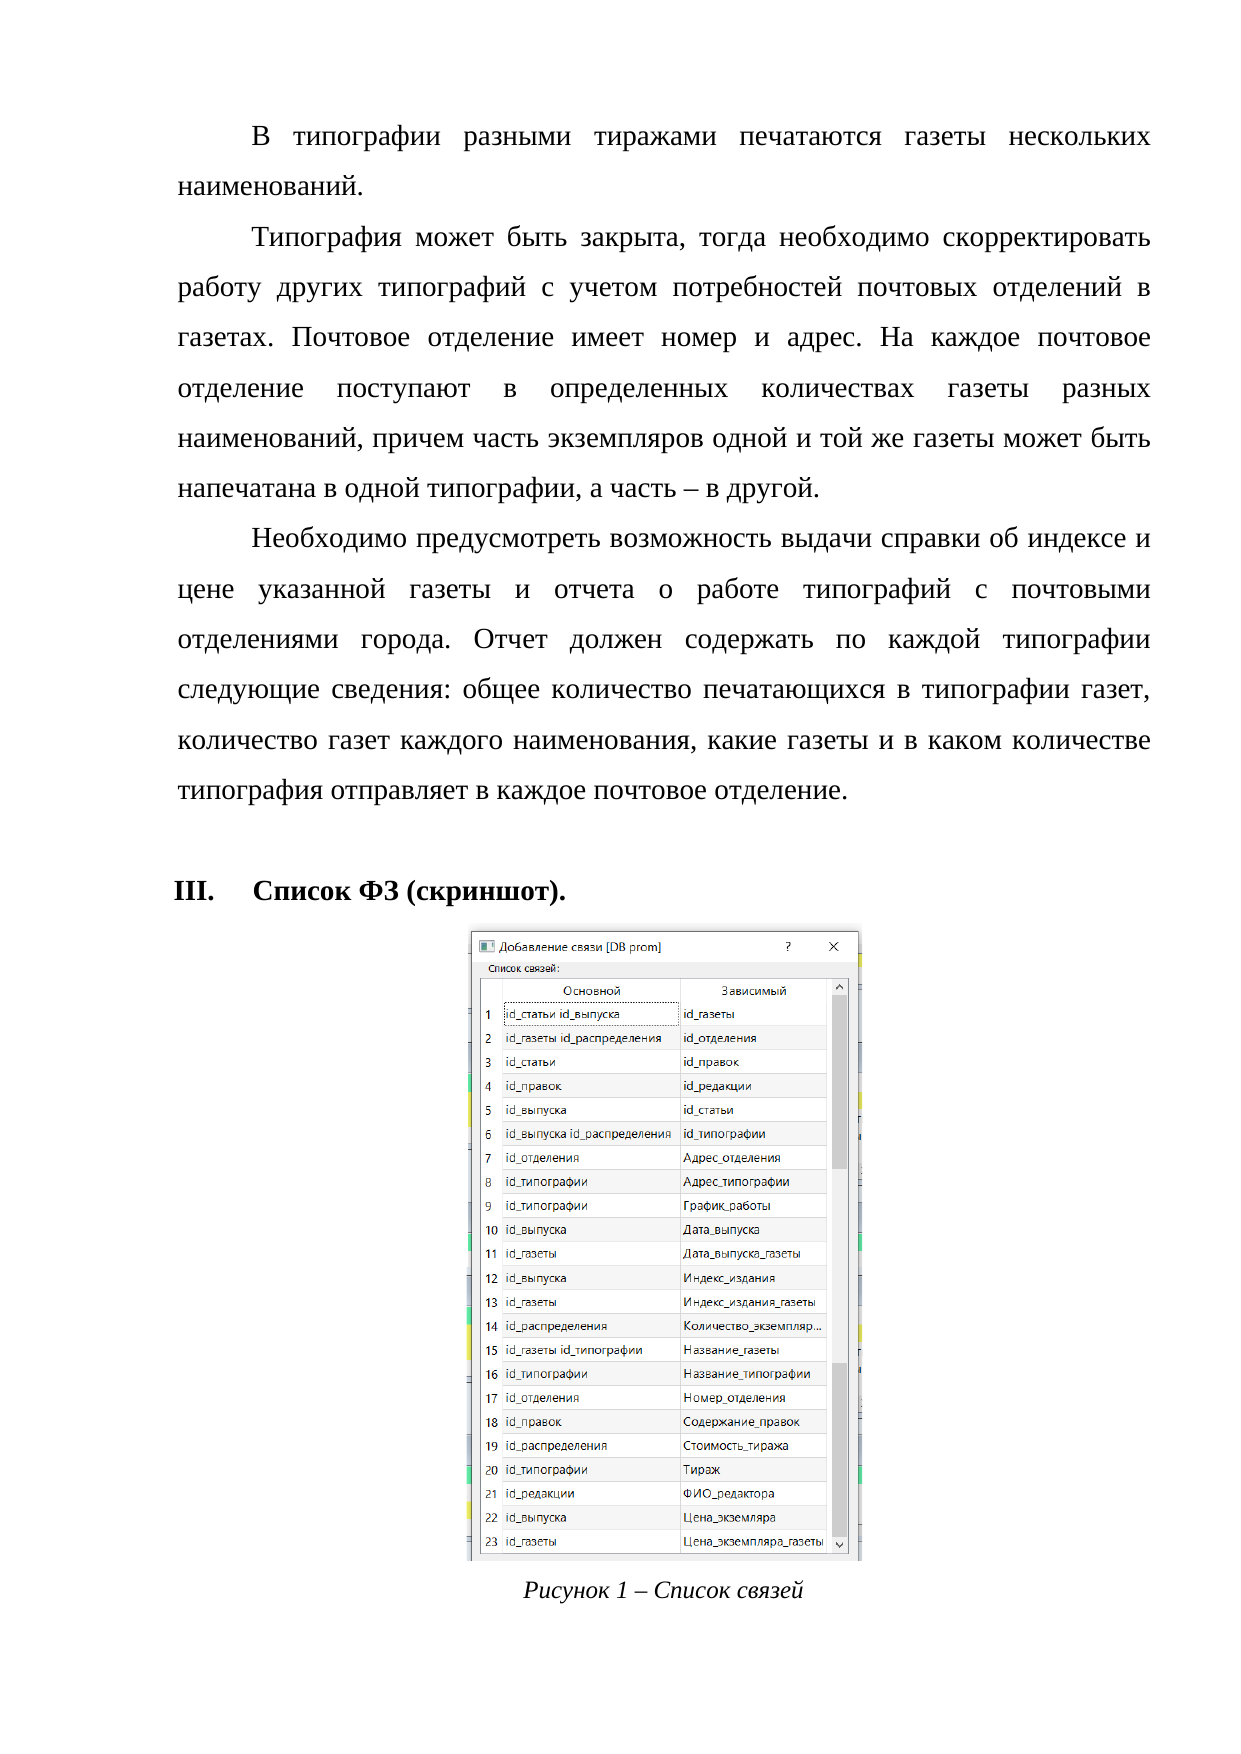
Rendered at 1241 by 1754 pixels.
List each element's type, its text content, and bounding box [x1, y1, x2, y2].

picture [466, 923, 863, 1561]
text Необходимо предусмотреть возможность выдачи справки об индексе и цене указанной газеты и отчета о работе типографий с почтовыми отделениями города. Отчет должен содержать по каждой типографии следующие сведения: общее количество печатающихся в типографии газет, количество газет каждого наименования, какие газеты и в каком количестве типография отправляет в каждое почтовое отделение. [177, 521, 1152, 806]
text Типография может быть закрыта, тогда необходимо скорректировать работу других типографий с учетом потребностей почтовых отделений в газетах. Почтовое отделение имеет номер и адрес. На каждое почтовое отделение поступают в определенных количествах газеты разных наименований, причем часть экземпляров одной и той же газеты может быть напечатана в одной типографии, а часть – в другой. [177, 219, 1152, 504]
list Список ФЗ (скриншот). [215, 873, 1152, 906]
text В типографии разными тиражами печатаются газеты нескольких наименований. [177, 118, 1152, 202]
text Рисунок 1 – Список связей [177, 1575, 1152, 1604]
